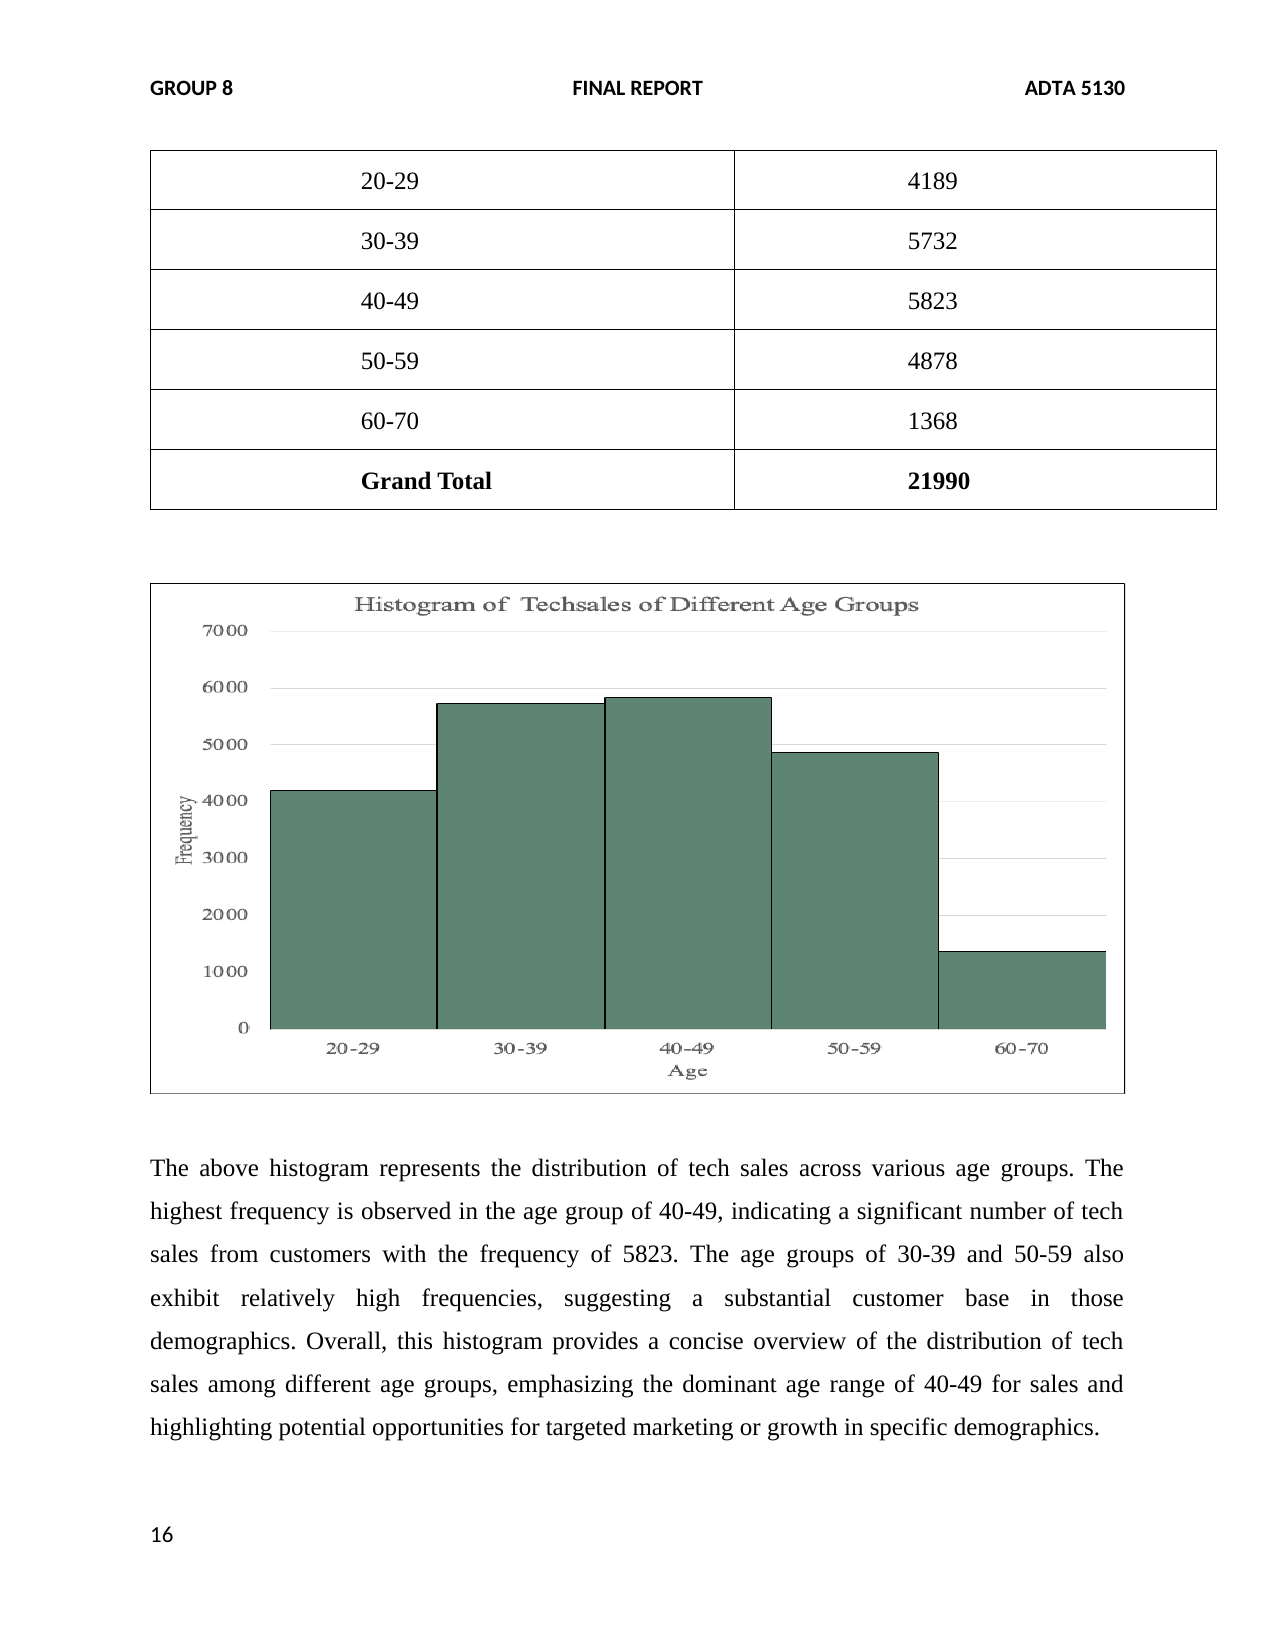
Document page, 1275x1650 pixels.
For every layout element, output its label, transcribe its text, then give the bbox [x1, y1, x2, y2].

table_cell 40-49 [151, 270, 734, 329]
table_cell 50-59 [151, 330, 734, 389]
table_cell 4189 [735, 151, 1216, 208]
table_cell 5823 [735, 270, 1216, 329]
table_cell 5732 [735, 210, 1216, 269]
picture [150, 583, 1125, 1094]
table_cell 30-39 [151, 210, 734, 269]
table_cell Grand Total [151, 450, 734, 509]
table_cell 20-29 [151, 151, 734, 208]
table_cell 4878 [735, 330, 1216, 389]
table_cell 1368 [735, 390, 1216, 449]
table_cell 60-70 [151, 390, 734, 449]
text The above histogram represents the distribution of tech sales across various age groups. The highest frequency is observed in the age group of 40-49, indicating a significant number of tech sales from customers with the frequency of 5823. The age groups of 30-39 and 50-59 also exhibit relatively high frequencies, suggesting a substantial customer base in those demographics. Overall, this histogram provides a concise overview of the distribution of tech sales among different age groups, emphasizing the dominant age range of 40-49 for sales and highlighting potential opportunities for targeted marketing or growth in specific demographics. [150, 1094, 1125, 1441]
table_cell 21990 [735, 450, 1216, 509]
